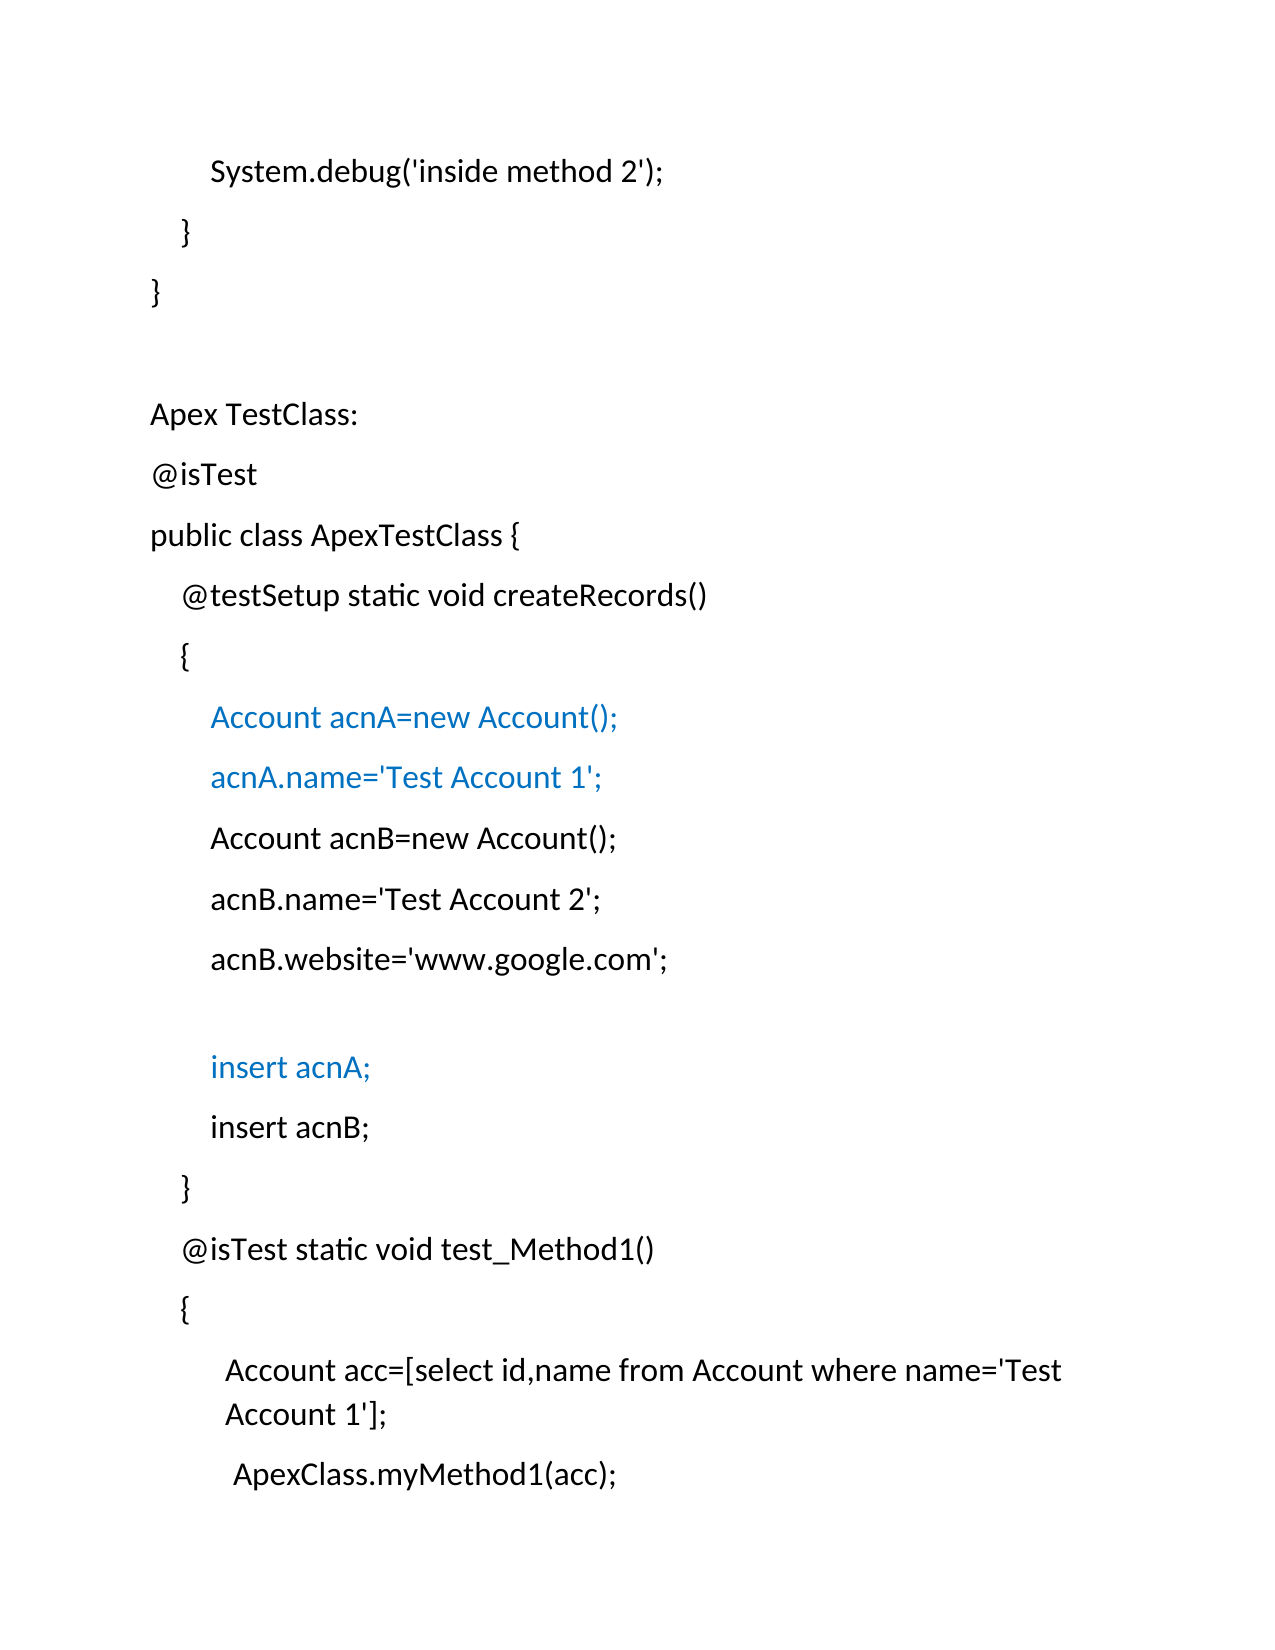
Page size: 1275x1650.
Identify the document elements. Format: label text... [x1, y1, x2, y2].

text acnB.name='Test Account 2'; [150, 877, 1125, 918]
text @testSetup static void createRecords() [150, 574, 1125, 615]
text @isTest static void test_Method1() [150, 1227, 1125, 1268]
text public class ApexTestClass { [150, 514, 1125, 554]
text System.debug('inside method 2'); [150, 150, 1125, 191]
text } [150, 1167, 1125, 1208]
text { [150, 635, 1125, 676]
text } [150, 271, 1125, 312]
text insert acnB; [150, 1106, 1125, 1147]
text acnB.website='www.google.com'; [150, 938, 1125, 979]
text } [150, 211, 1125, 251]
text insert acnA; [150, 1046, 1125, 1086]
text ApexClass.myMethod1(acc); [150, 1453, 1125, 1494]
text Apex TestClass: [150, 392, 1125, 433]
text acnA.name='Test Account 1'; [150, 756, 1125, 797]
text @isTest [150, 453, 1125, 494]
text Account acnB=new Account(); [150, 817, 1125, 858]
text Account acnA=new Account(); [150, 696, 1125, 736]
text Account acc=[select id,name from Account where name='Test Account 1']; [225, 1349, 1125, 1433]
text { [150, 1288, 1125, 1329]
